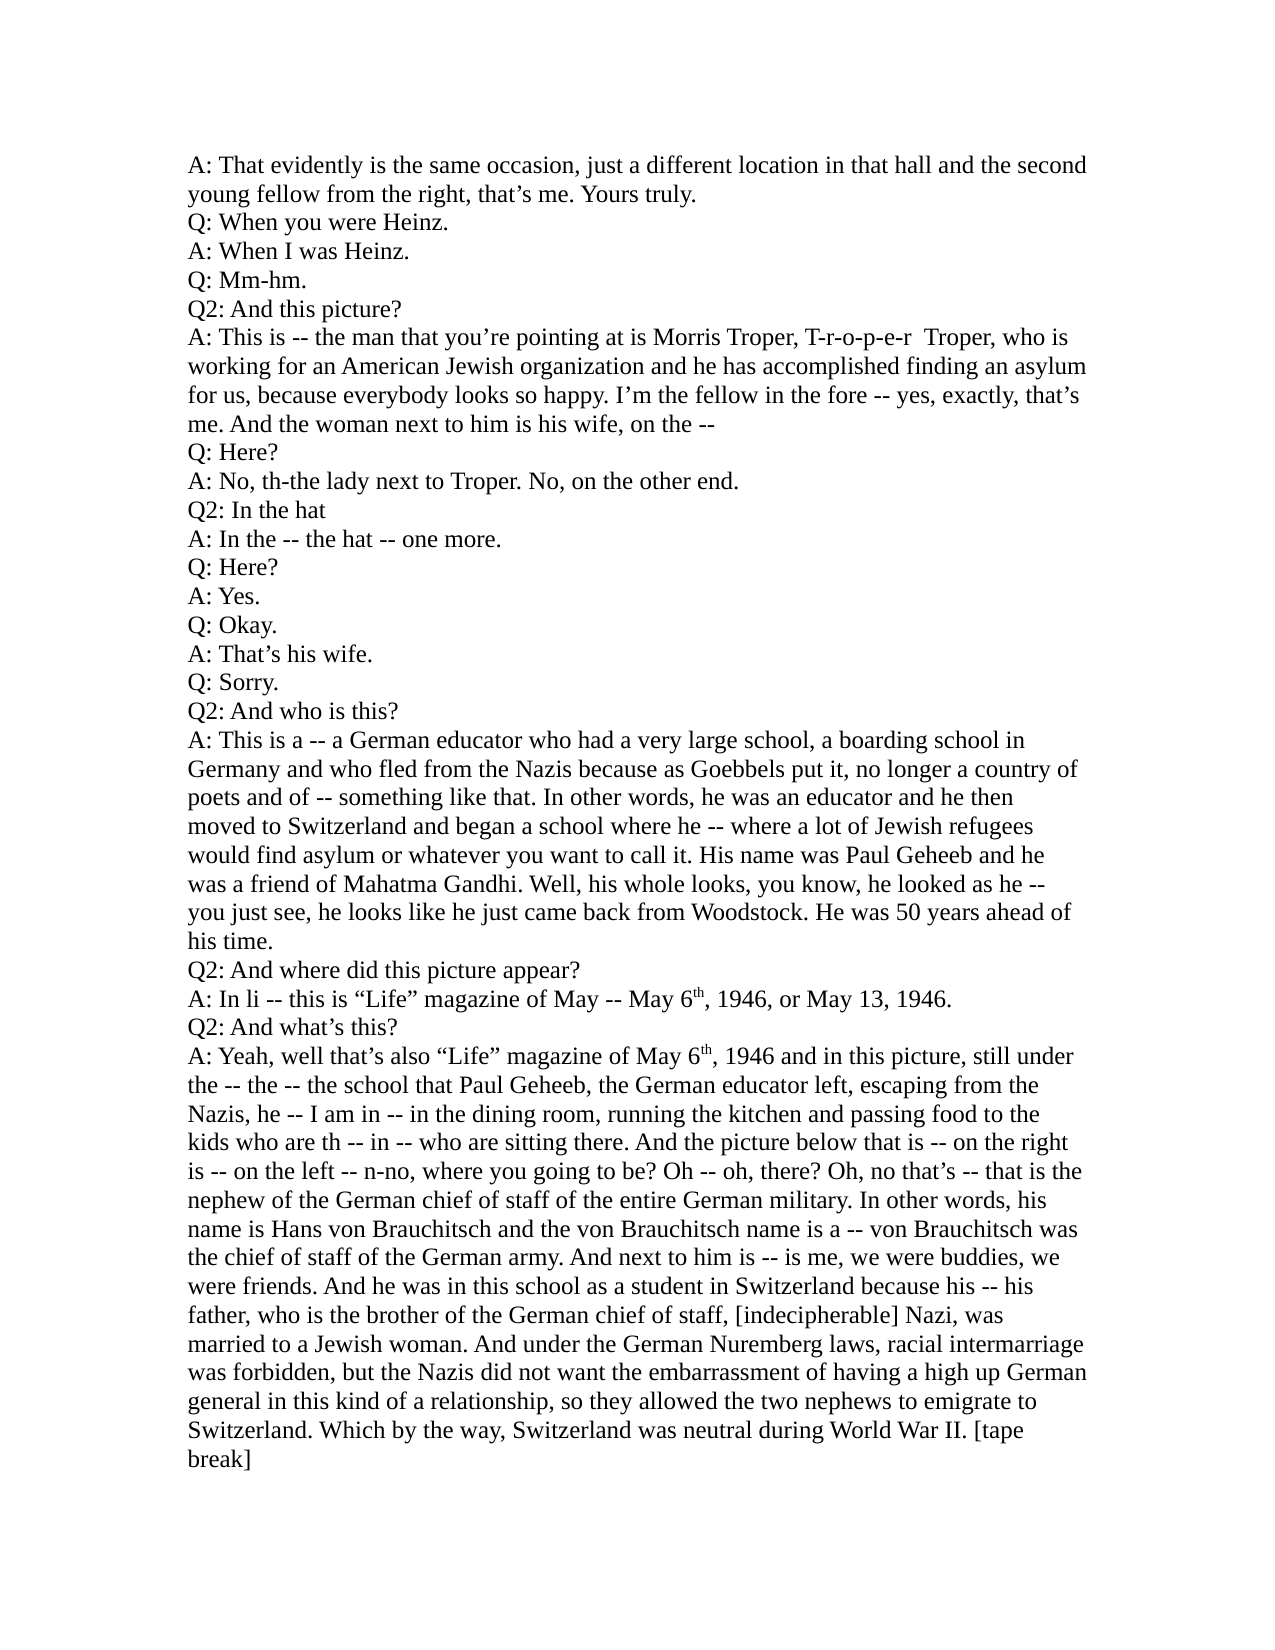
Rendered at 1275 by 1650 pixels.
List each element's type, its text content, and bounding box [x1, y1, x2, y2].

text A: That evidently is the same occasion, just a different location in that hall and the second young fellow from the right, that’s me. Yours truly. [187, 150, 1087, 207]
text Q2: And who is this? [187, 696, 1087, 725]
text A: When I was Heinz. [187, 236, 1087, 265]
text Q2: And this picture? [187, 294, 1087, 322]
text Q: Here? [187, 437, 1087, 466]
text Q: Here? [187, 552, 1087, 581]
text A: This is a -- a German educator who had a very large school, a boarding school in Germany and who fled from the Nazis because as Goebbels put it, no longer a country of poets and of -- something like that. In other words, he was an educator and he then moved to Switzerland and began a school where he -- where a lot of Jewish refugees would find asylum or whatever you want to call it. His name was Paul Geheeb and he was a friend of Mahatma Gandhi. Well, his whole looks, you know, he looked as he -- you just see, he looks like he just came back from Woodstock. He was 50 years ahead of his time. [187, 725, 1087, 955]
text A: In li -- this is “Life” magazine of May -- May 6th, 1946, or May 13, 1946. [187, 984, 1087, 1012]
text A: This is -- the man that you’re pointing at is Morris Troper, T-r-o-p-e-r Troper, who is working for an American Jewish organization and he has accomplished finding an asylum for us, because everybody looks so happy. I’m the fellow in the fore -- yes, exactly, that’s me. And the woman next to him is his wife, on the -- [187, 322, 1087, 437]
text A: In the -- the hat -- one more. [187, 524, 1087, 552]
text Q2: In the hat [187, 495, 1087, 524]
text A: Yeah, well that’s also “Life” magazine of May 6th, 1946 and in this picture, still under the -- the -- the school that Paul Geheeb, the German educator left, escaping from the Nazis, he -- I am in -- in the dining room, running the kitchen and passing food to the kids who are th -- in -- who are sitting there. And the picture below that is -- on the right is -- on the left -- n-no, where you going to be? Oh -- oh, there? Oh, no that’s -- that is the nephew of the German chief of staff of the entire German military. In other words, his name is Hans von Brauchitsch and the von Brauchitsch name is a -- von Brauchitsch was the chief of staff of the German army. And next to him is -- is me, we were buddies, we were friends. And he was in this school as a student in Switzerland because his -- his father, who is the brother of the German chief of staff, [indecipherable] Nazi, was married to a Jewish woman. And under the German Nuremberg laws, racial intermarriage was forbidden, but the Nazis did not want the embarrassment of having a high up German general in this kind of a relationship, so they allowed the two nephews to emigrate to Switzerland. Which by the way, Switzerland was neutral during World War II. [tape break] [187, 1041, 1087, 1472]
text Q: Sorry. [187, 667, 1087, 696]
text A: That’s his wife. [187, 639, 1087, 667]
text Q: Mm-hm. [187, 265, 1087, 294]
text Q: When you were Heinz. [187, 207, 1087, 236]
text Q2: And what’s this? [187, 1012, 1087, 1041]
text A: No, th-the lady next to Troper. No, on the other end. [187, 466, 1087, 495]
text Q: Okay. [187, 610, 1087, 639]
text Q2: And where did this picture appear? [187, 955, 1087, 984]
text A: Yes. [187, 581, 1087, 610]
